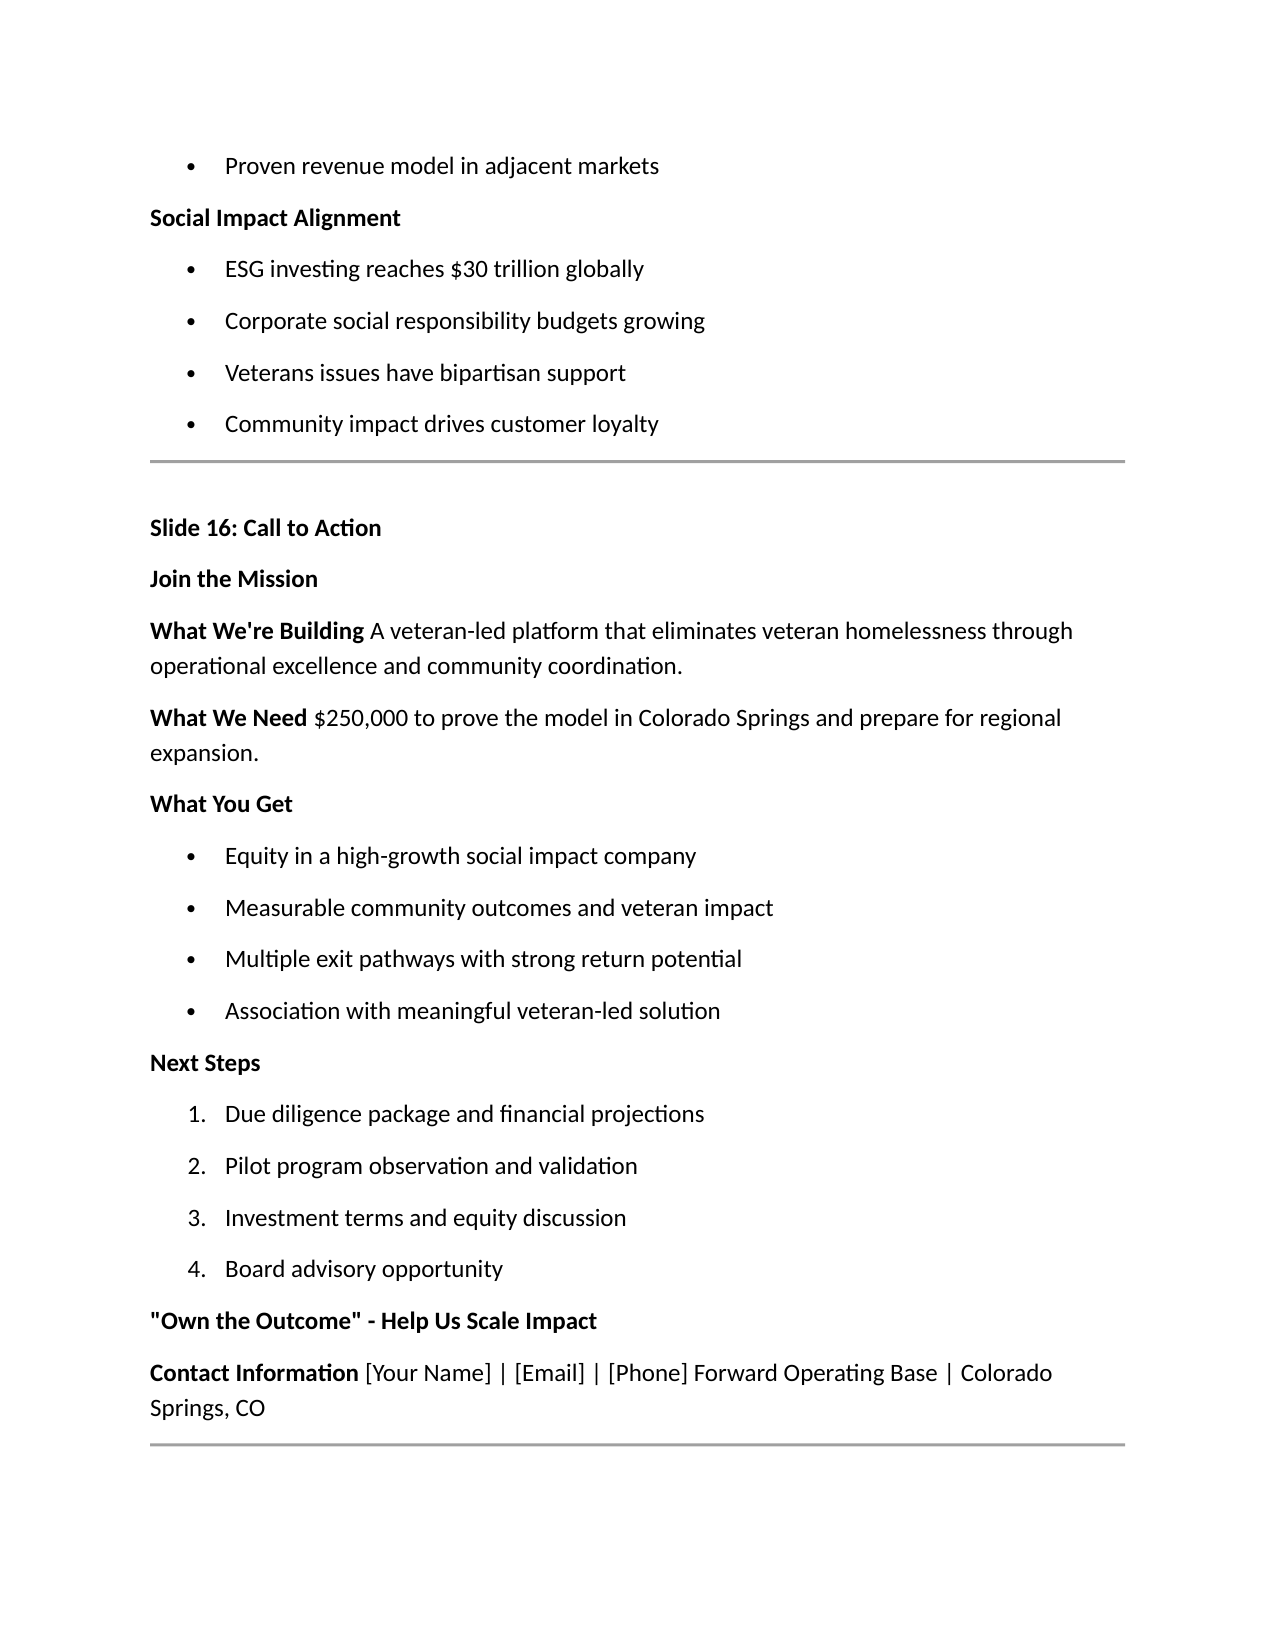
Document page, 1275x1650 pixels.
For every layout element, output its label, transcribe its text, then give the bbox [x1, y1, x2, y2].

list Investment terms and equity discussion [187, 1202, 1125, 1232]
list Veterans issues have bipartisan support [187, 357, 1125, 387]
text Next Steps [150, 1047, 1125, 1077]
list Multiple exit pathways with strong return potential [187, 943, 1125, 974]
list Community impact drives customer loyalty [187, 408, 1125, 439]
text What We're Building A veteran-led platform that eliminates veteran homelessness through operational excellence and community coordination. [150, 615, 1125, 681]
list Corporate social responsibility budgets growing [187, 305, 1125, 336]
list Measurable community outcomes and veteran impact [187, 892, 1125, 922]
text "Own the Outcome" - Help Us Scale Impact [150, 1305, 1125, 1336]
list Board advisory opportunity [187, 1253, 1125, 1284]
text Contact Information [Your Name] | [Email] | [Phone] Forward Operating Base | Colorado Springs, CO [150, 1357, 1125, 1422]
text Slide 16: Call to Action [150, 512, 1125, 542]
list Due diligence package and financial projections [187, 1098, 1125, 1129]
list ESG investing reaches $30 trillion globally [187, 253, 1125, 284]
list Association with meaningful veteran-led solution [187, 995, 1125, 1026]
list Equity in a high-growth social impact company [187, 840, 1125, 871]
text What You Get [150, 788, 1125, 819]
text Social Impact Alignment [150, 202, 1125, 232]
list Pilot program observation and validation [187, 1150, 1125, 1181]
list Proven revenue model in adjacent markets [187, 150, 1125, 181]
text What We Need $250,000 to prove the model in Colorado Springs and prepare for regional expansion. [150, 702, 1125, 767]
text Join the Mission [150, 563, 1125, 594]
